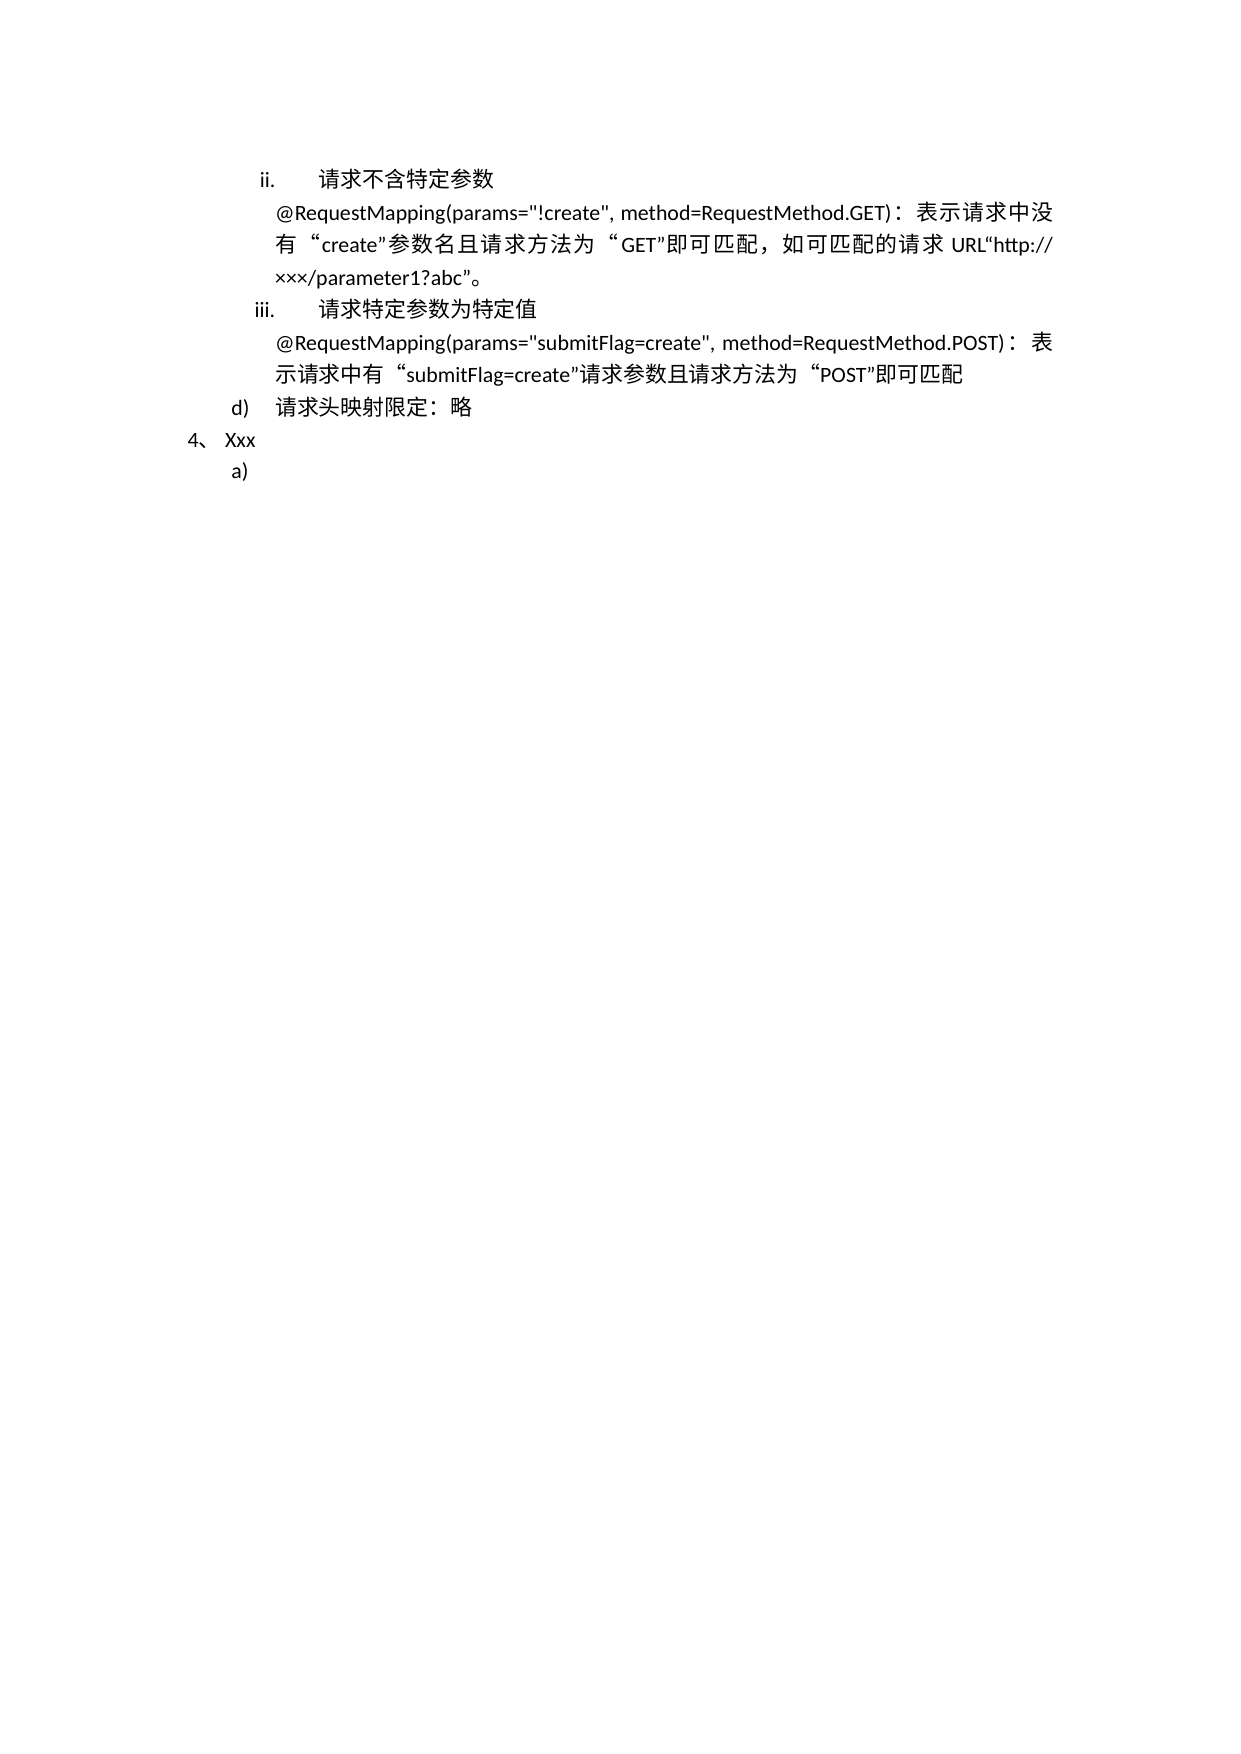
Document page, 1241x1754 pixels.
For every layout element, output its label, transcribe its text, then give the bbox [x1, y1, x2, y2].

list 请求头映射限定：略 [231, 389, 1053, 422]
text @RequestMapping(params="!create", method=RequestMethod.GET)：表示请求中没有“create”参数名且请求方法为“GET”即可匹配，如可匹配的请求URL“http://×××/parameter1?abc”。 [275, 194, 1053, 292]
list 请求不含特定参数 [275, 162, 1053, 194]
text @RequestMapping(params="submitFlag=create", method=RequestMethod.POST)：表示请求中有“submitFlag=create”请求参数且请求方法为“POST”即可匹配 [275, 324, 1053, 389]
list 请求特定参数为特定值 [275, 292, 1053, 324]
list Xxx [187, 422, 1053, 454]
